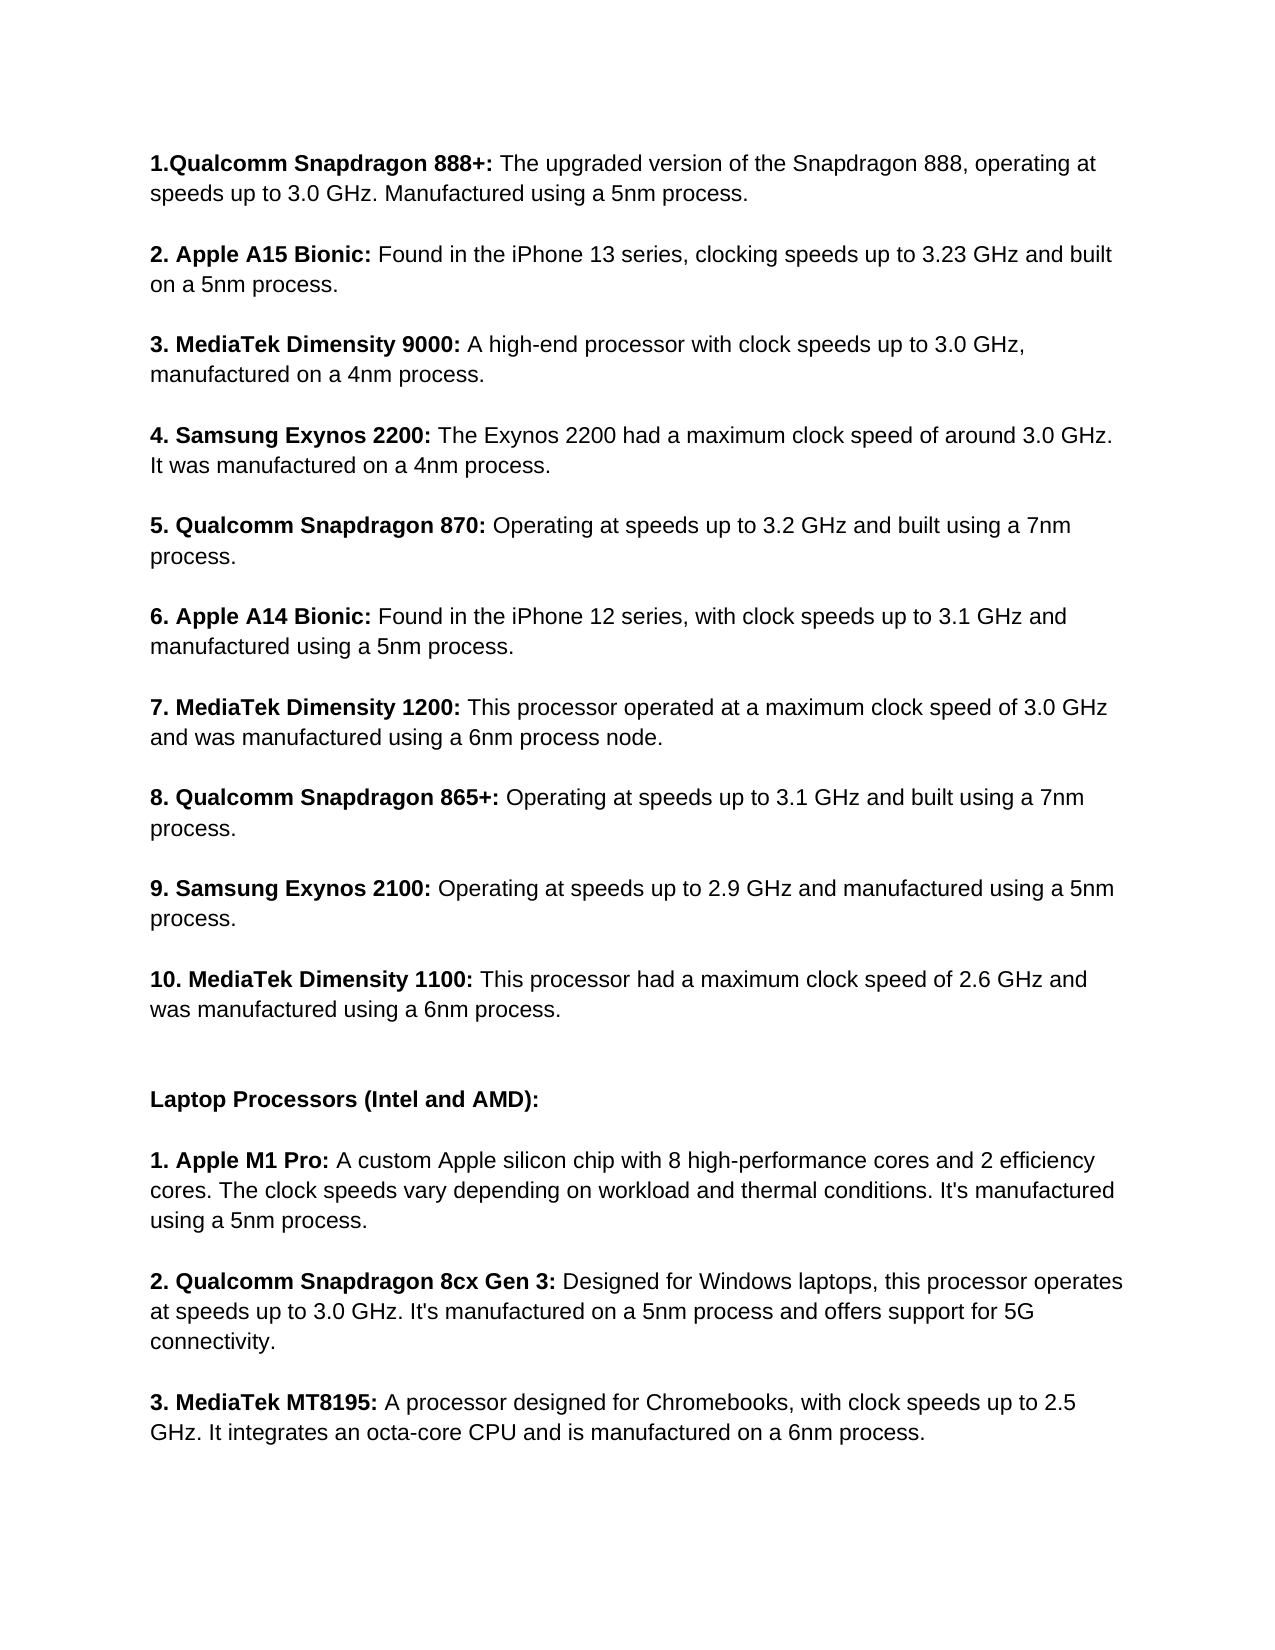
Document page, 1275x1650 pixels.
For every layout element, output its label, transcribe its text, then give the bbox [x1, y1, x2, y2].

text 7. MediaTek Dimensity 1200: This processor operated at a maximum clock speed of 3.0 GHz and was manufactured using a 6nm process node. [150, 694, 1125, 750]
text 3. MediaTek Dimensity 9000: A high-end processor with clock speeds up to 3.0 GHz, manufactured on a 4nm process. [150, 331, 1125, 388]
text 10. MediaTek Dimensity 1100: This processor had a maximum clock speed of 2.6 GHz and was manufactured using a 6nm process. [150, 966, 1125, 1022]
text 3. MediaTek MT8195: A processor designed for Chromebooks, with clock speeds up to 2.5 GHz. It integrates an octa-core CPU and is manufactured on a 6nm process. [150, 1388, 1125, 1445]
text 1. Apple M1 Pro: A custom Apple silicon chip with 8 high-performance cores and 2 efficiency cores. The clock speeds vary depending on workload and thermal conditions. It's manufactured using a 5nm process. [150, 1147, 1125, 1234]
text 9. Samsung Exynos 2100: Operating at speeds up to 2.9 GHz and manufactured using a 5nm process. [150, 875, 1125, 932]
text Laptop Processors (Intel and AMD): [150, 1086, 1125, 1113]
text 5. Qualcomm Snapdragon 870: Operating at speeds up to 3.2 GHz and built using a 7nm process. [150, 512, 1125, 569]
text 1.Qualcomm Snapdragon 888+: The upgraded version of the Snapdragon 888, operating at speeds up to 3.0 GHz. Manufactured using a 5nm process. [150, 150, 1125, 207]
text 2. Apple A15 Bionic: Found in the iPhone 13 series, clocking speeds up to 3.23 GHz and built on a 5nm process. [150, 241, 1125, 297]
text 8. Qualcomm Snapdragon 865+: Operating at speeds up to 3.1 GHz and built using a 7nm process. [150, 784, 1125, 841]
text 6. Apple A14 Bionic: Found in the iPhone 12 series, with clock speeds up to 3.1 GHz and manufactured using a 5nm process. [150, 603, 1125, 660]
text 4. Samsung Exynos 2200: The Exynos 2200 had a maximum clock speed of around 3.0 GHz. It was manufactured on a 4nm process. [150, 422, 1125, 478]
text 2. Qualcomm Snapdragon 8cx Gen 3: Designed for Windows laptops, this processor operates at speeds up to 3.0 GHz. It's manufactured on a 5nm process and offers support for 5G connectivity. [150, 1268, 1125, 1354]
